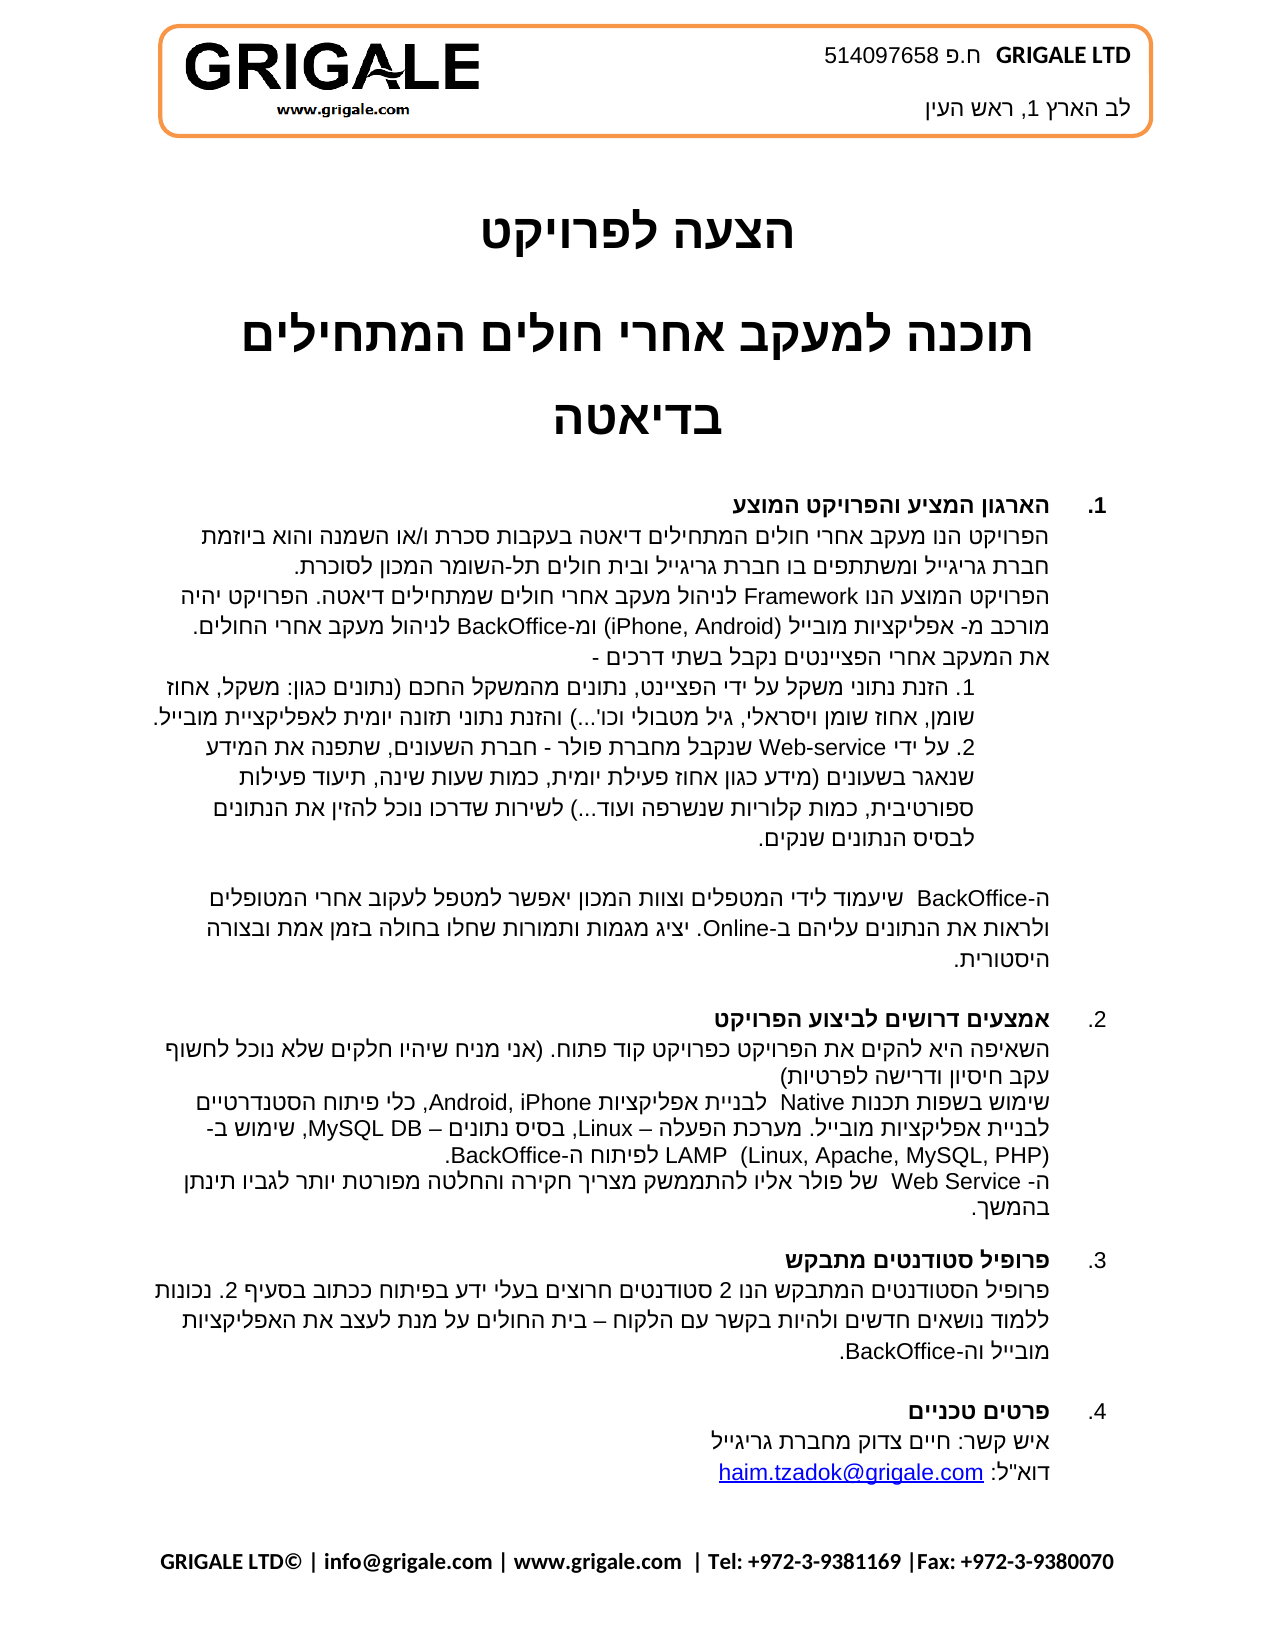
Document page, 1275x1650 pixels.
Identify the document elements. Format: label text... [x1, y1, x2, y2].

list פרופיל הסטודנטים המתבקש הנו 2 סטודנטים חרוצים בעלי ידע בפיתוח ככתוב בסעיף 2. נכונות ללמוד נושאים חדשים ולהיות בקשר עם הלקוח – בית החולים על מנת לעצב את האפליקציות מובייל וה-BackOffice. [150, 1277, 1050, 1364]
list הפרויקט המוצע הנו Framework לניהול מעקב אחרי חולים שמתחילים דיאטה. הפרויקט יהיה מורכב מ- אפליקציות מובייל (iPhone, Android) ומ-BackOffice לניהול מעקב אחרי החולים. [150, 583, 1050, 640]
list ה- Web Service של פולר אליו להתממשק מצריך חקירה והחלטה מפורטת יותר לגביו תינתן בהמשך. [150, 1168, 1050, 1221]
list ה-BackOffice שיעמוד לידי המטפלים וצוות המכון יאפשר למטפל לעקוב אחרי המטופלים ולראות את הנתונים עליהם ב-Online. יציג מגמות ותמורות שחלו בחולה בזמן אמת ובצורה היסטורית. [150, 885, 1050, 972]
text תוכנה למעקב אחרי חולים המתחילים בדיאטה [150, 306, 1125, 444]
list את המעקב אחרי הפציינטים נקבל בשתי דרכים - [150, 643, 1050, 670]
list פרופיל סטודנטים מתבקש [150, 1247, 1087, 1273]
list שימוש בשפות תכנות Native לבניית אפליקציות Android, iPhone, כלי פיתוח הסטנדרטיים לבניית אפליקציות מובייל. מערכת הפעלה – Linux, בסיס נתונים – MySQL DB, שימוש ב- LAMP (Linux, Apache, MySQL, PHP) לפיתוח ה-BackOffice. [150, 1089, 1050, 1168]
text הצעה לפרויקט [150, 203, 1125, 258]
list הארגון המציע והפרויקט המוצע [150, 492, 1087, 519]
list 1. הזנת נתוני משקל על ידי הפציינט, נתונים מהמשקל החכם (נתונים כגון: משקל, אחוז שומן, אחוז שומן ויסראלי, גיל מטבולי וכו'...) והזנת נתוני תזונה יומית לאפליקציית מובייל. [150, 674, 975, 730]
list דוא"ל: haim.tzadok@grigale.com [150, 1458, 1050, 1485]
list איש קשר: חיים צדוק מחברת גריגייל [150, 1428, 1050, 1455]
list השאיפה היא להקים את הפרויקט כפרויקט קוד פתוח. (אני מניח שיהיו חלקים שלא נוכל לחשוף עקב חיסיון ודרישה לפרטיות) [150, 1036, 1050, 1089]
list הפרויקט הנו מעקב אחרי חולים המתחילים דיאטה בעקבות סכרת ו/או השמנה והוא ביוזמת חברת גריגייל ומשתתפים בו חברת גריגייל ובית חולים תל-השומר המכון לסוכרת. [150, 523, 1050, 579]
list פרטים טכניים [150, 1398, 1087, 1424]
list 2. על ידי Web-service שנקבל מחברת פולר - חברת השעונים, שתפנה את המידע שנאגר בשעונים (מידע כגון אחוז פעילת יומית, כמות שעות שינה, תיעוד פעילות ספורטיבית, כמות קלוריות שנשרפה ועוד...) לשירות שדרכו נוכל להזין את הנתונים לבסיס הנתונים שנקים. [150, 734, 975, 851]
list אמצעים דרושים לביצוע הפרויקט [150, 1006, 1087, 1032]
